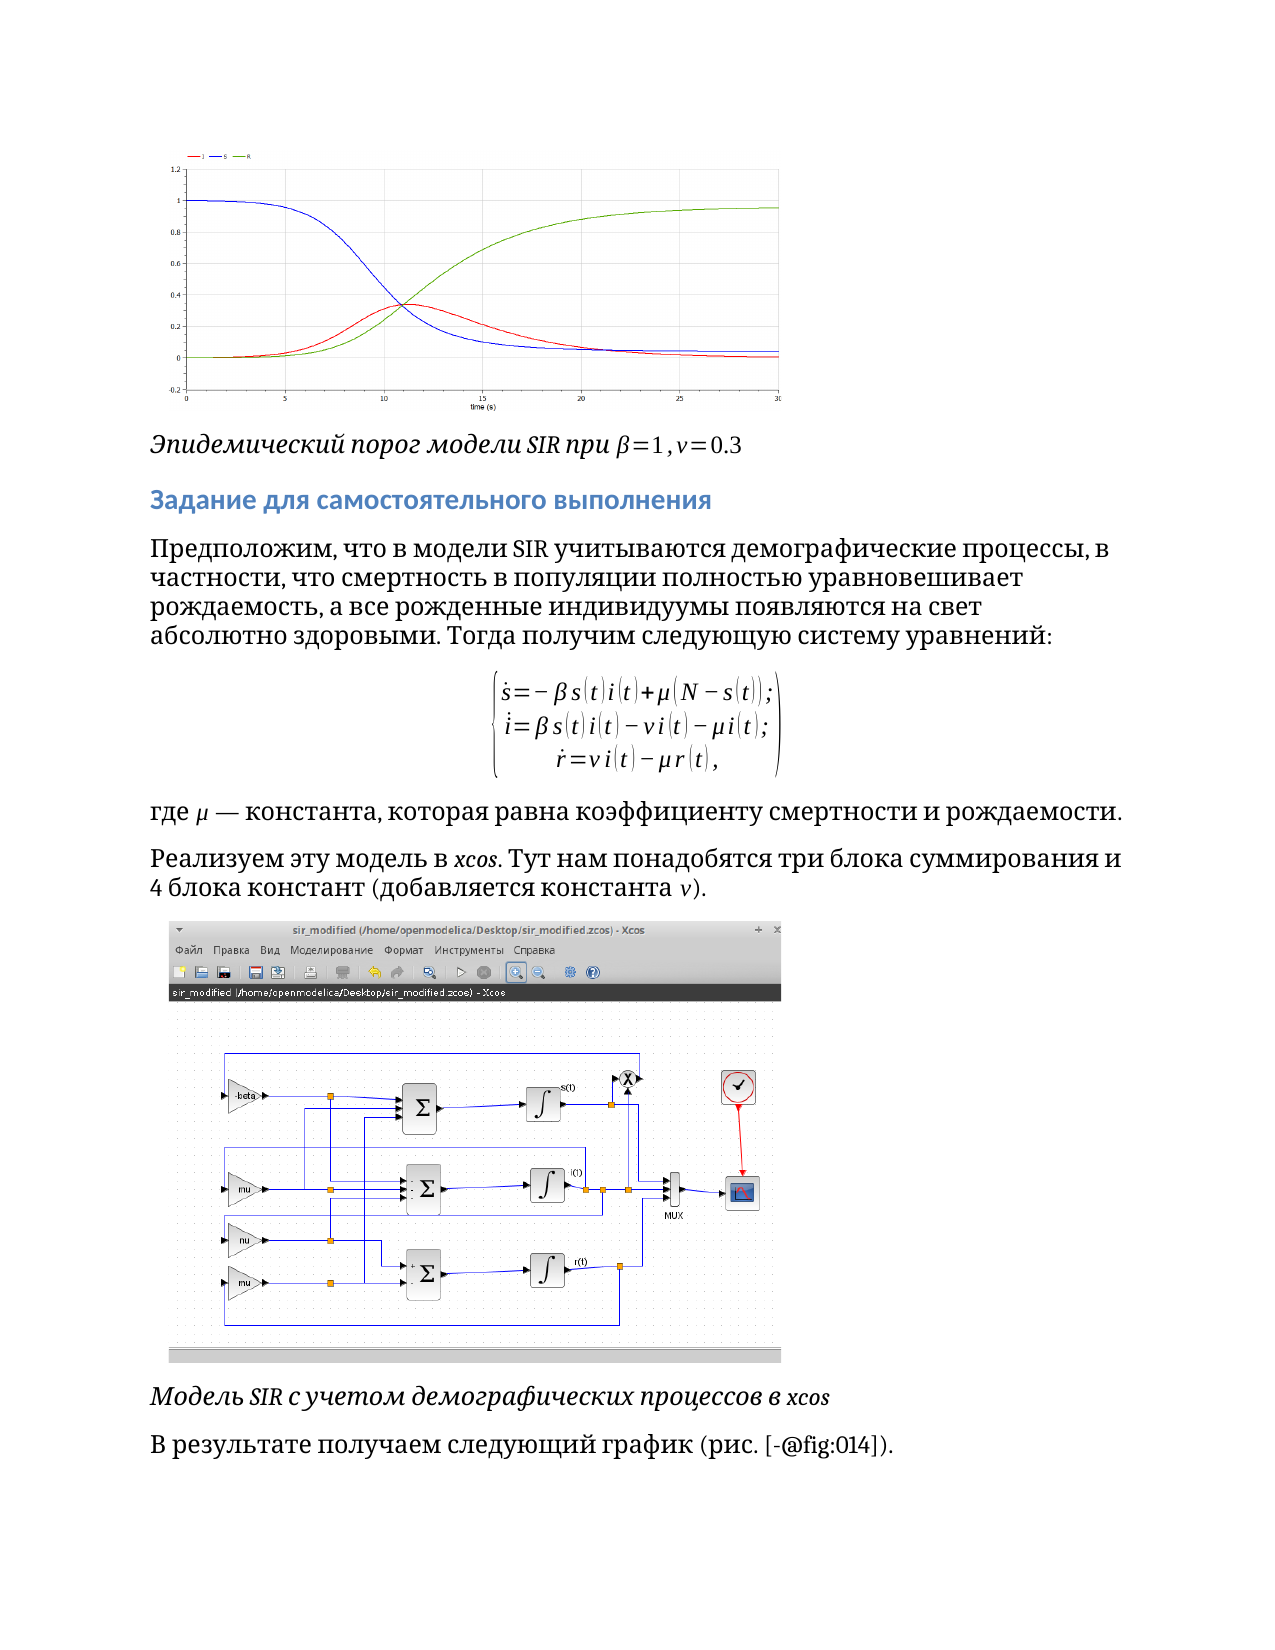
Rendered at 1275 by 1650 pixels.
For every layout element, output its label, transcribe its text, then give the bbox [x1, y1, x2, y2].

text Предположим, что в модели SIR учитываются демографические процессы, в частности, что смертность в популяции полностью уравновешивает рождаемость, а все рожденные индивидуумы появляются на свет абсолютно здоровыми. Тогда получим следующую систему уравнений: [150, 535, 1125, 650]
picture [168, 921, 782, 1363]
picture [168, 150, 782, 411]
text Модель SIR с учетом демографических процессов в xcos [150, 1383, 1125, 1412]
text Реализуем эту модель в xcos. Тут нам понадобятся три блока суммирования и 4 блока констант (добавляется константа ). [150, 845, 1125, 903]
text В результате получаем следующий график (рис. [-@fig:014]). [150, 1431, 1125, 1459]
text Эпидемический порог модели SIR при [150, 431, 1125, 460]
subtitle Задание для самостоятельного выполнения [150, 481, 1125, 517]
text где — константа, которая равна коэффициенту смертности и рождаемости. [150, 798, 1125, 826]
